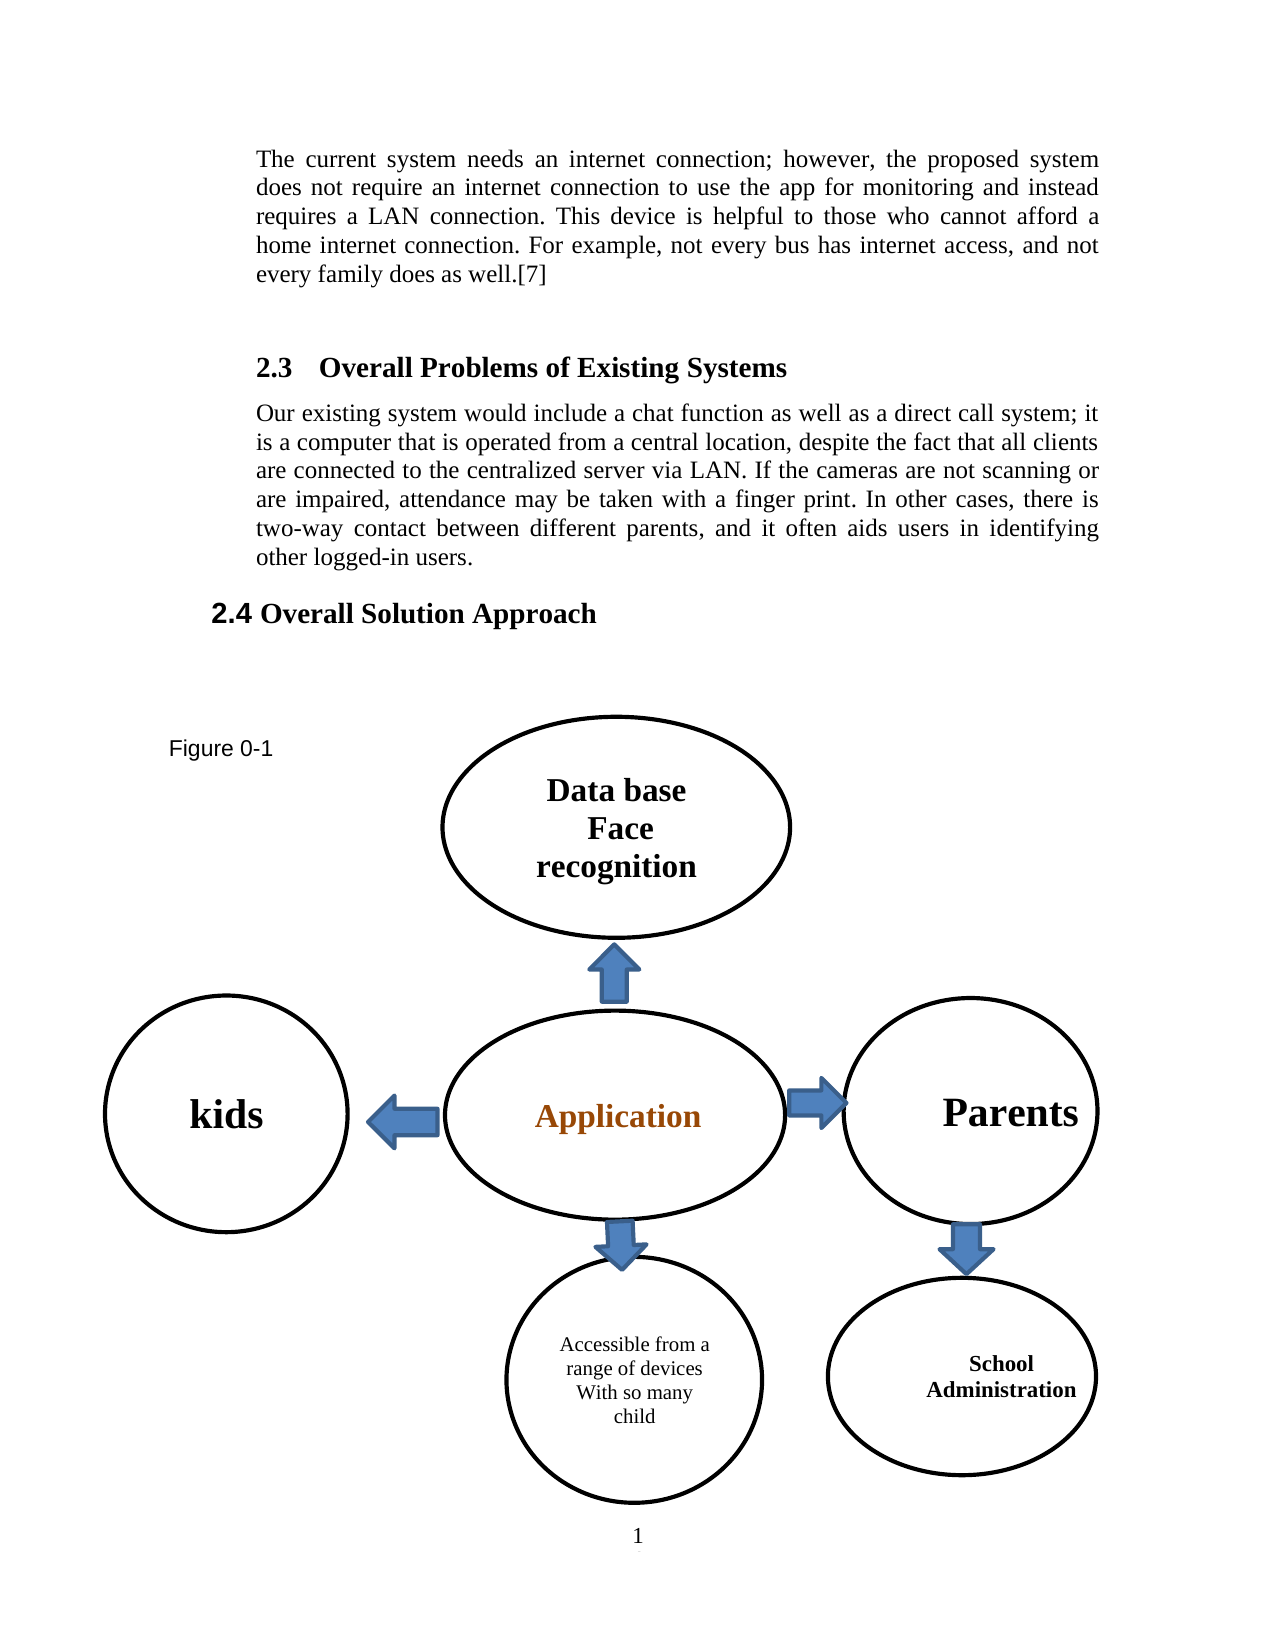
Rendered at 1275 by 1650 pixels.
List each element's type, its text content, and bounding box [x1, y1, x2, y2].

text Figure 0-1 [720, 735, 1100, 762]
subtitle Our existing system would include a chat function as well as a direct call system; it is a computer that is operated from a central location, despite the fact that all clients are connected to the centralized server via LAN. If the cameras are not scanning or are impaired, attendance may be taken with a finger print. In other cases, there is two-way contact between different parents, and it often aids users in identifying other logged-in users. [256, 398, 1100, 571]
subtitle Overall Solution Approach [211, 596, 1100, 630]
subtitle Overall Problems of Existing Systems [256, 350, 1100, 383]
text Figure 0-1 [169, 735, 513, 762]
text The current system needs an internet connection; however, the proposed system does not require an internet connection to use the app for monitoring and instead requires a LAN connection. This device is helpful to those who cannot afford a home internet connection. For example, not every bus has internet access, and not every family does as well.[7] [256, 144, 1100, 287]
